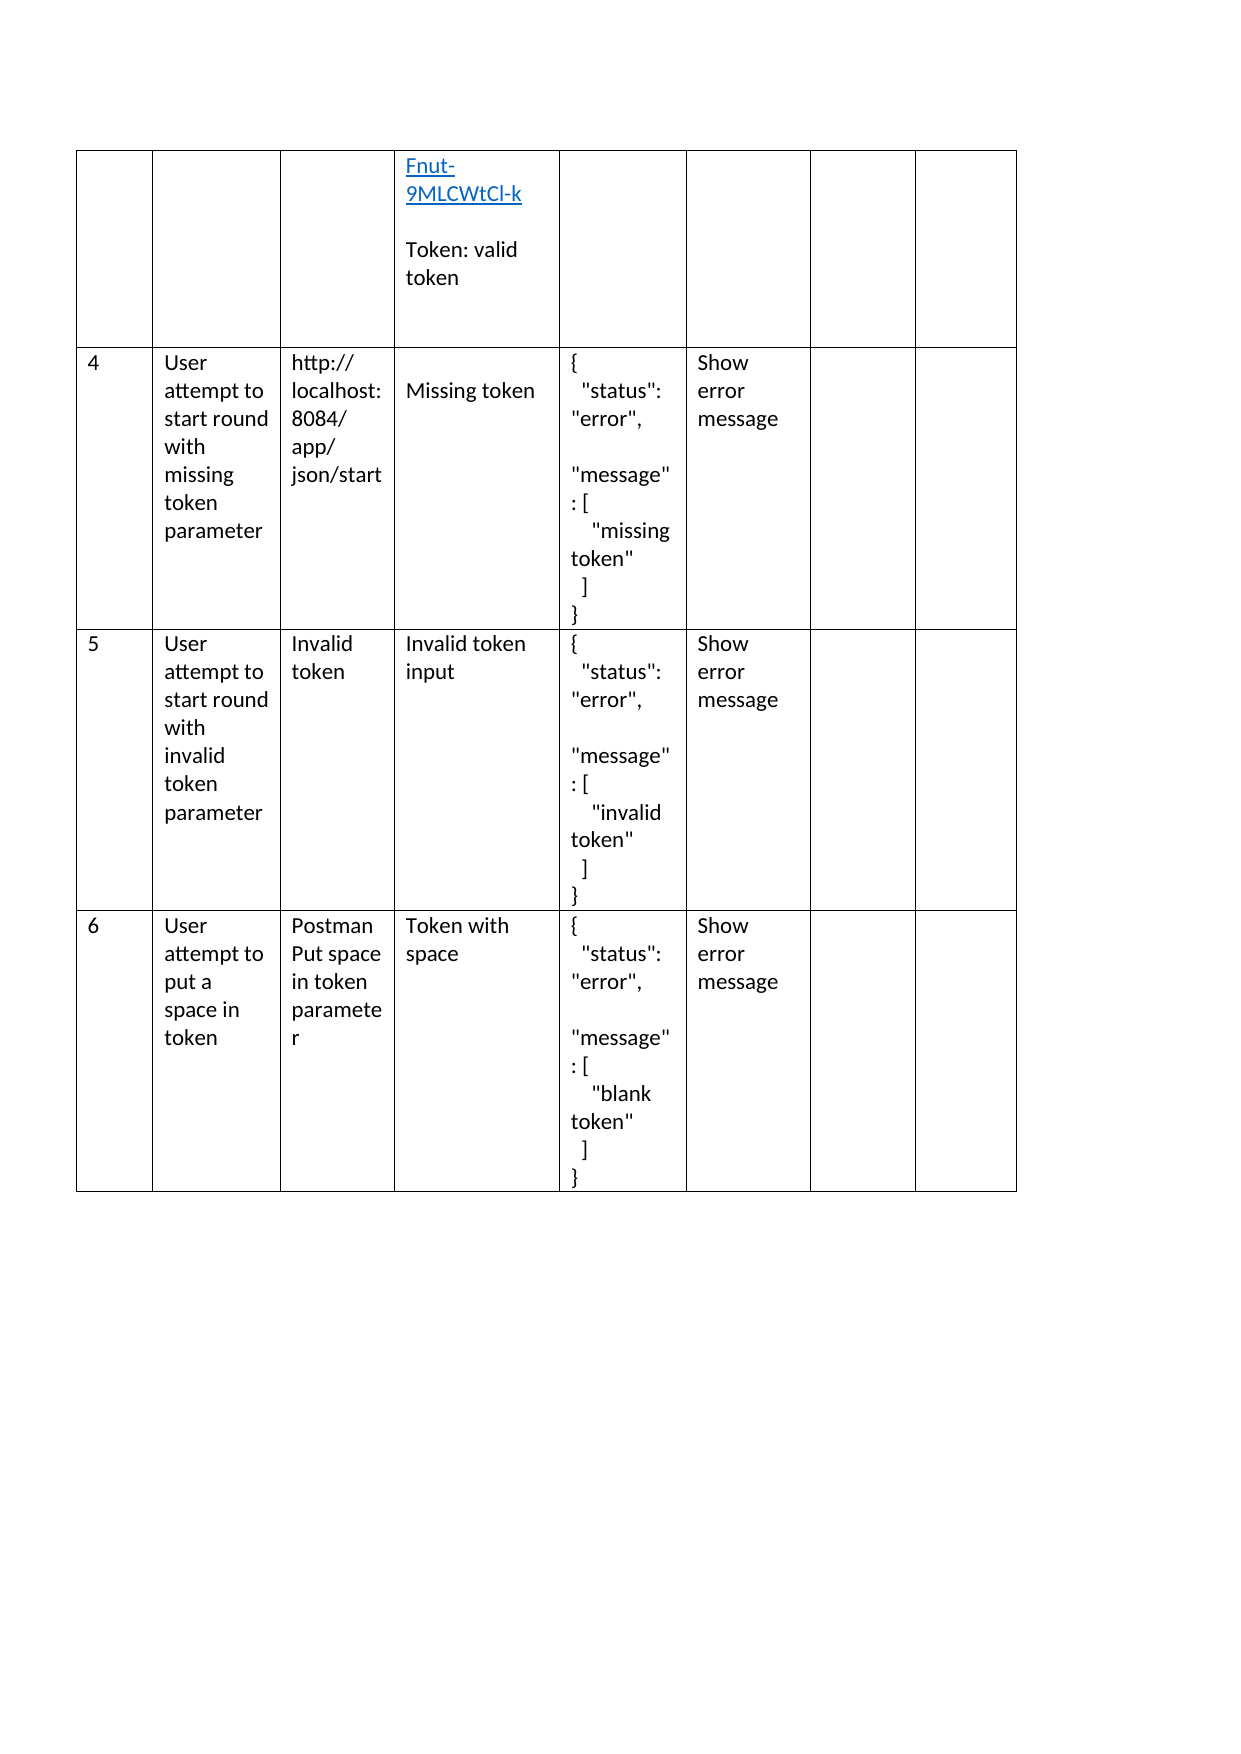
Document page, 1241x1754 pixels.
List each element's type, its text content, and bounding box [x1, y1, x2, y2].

table_cell [811, 911, 915, 1191]
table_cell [395, 151, 559, 347]
table_cell User attempt to put a space in token [153, 911, 280, 1191]
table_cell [281, 151, 394, 347]
table_cell [916, 630, 1016, 910]
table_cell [687, 151, 810, 347]
table_cell 5 [77, 630, 152, 910]
table_cell 3 [77, 151, 152, 347]
table_cell Missing token [395, 348, 559, 628]
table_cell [153, 151, 280, 347]
table_cell { "status": "error", "message": [ "invalid token" ] } [560, 630, 686, 910]
table_cell Show error message [687, 348, 810, 628]
table_cell Show error message [687, 911, 810, 1191]
table_cell Invalid token [281, 630, 394, 910]
table_cell Show error message [687, 630, 810, 910]
table_cell { "status": "error", "message": [ "missing token" ] } [560, 348, 686, 628]
table_cell [916, 151, 1016, 347]
table_cell User attempt to start round with missing token parameter [153, 348, 280, 628]
table_cell [916, 348, 1016, 628]
table_cell Invalid token input [395, 630, 559, 910]
table_cell { "status": "error", "message": [ "blank token" ] } [560, 911, 686, 1191]
table_cell [811, 630, 915, 910]
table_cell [560, 151, 686, 347]
table_cell [811, 151, 915, 347]
table_cell User attempt to start round with invalid token parameter [153, 630, 280, 910]
table_cell [811, 348, 915, 628]
table_cell [916, 911, 1016, 1191]
table_cell 4 [77, 348, 152, 628]
table_cell Token with space [395, 911, 559, 1191]
table_cell 6 [77, 911, 152, 1191]
table_cell http://localhost:8084/app/json/start [281, 348, 394, 628]
table_cell Postman Put space in token parameter [281, 911, 394, 1191]
